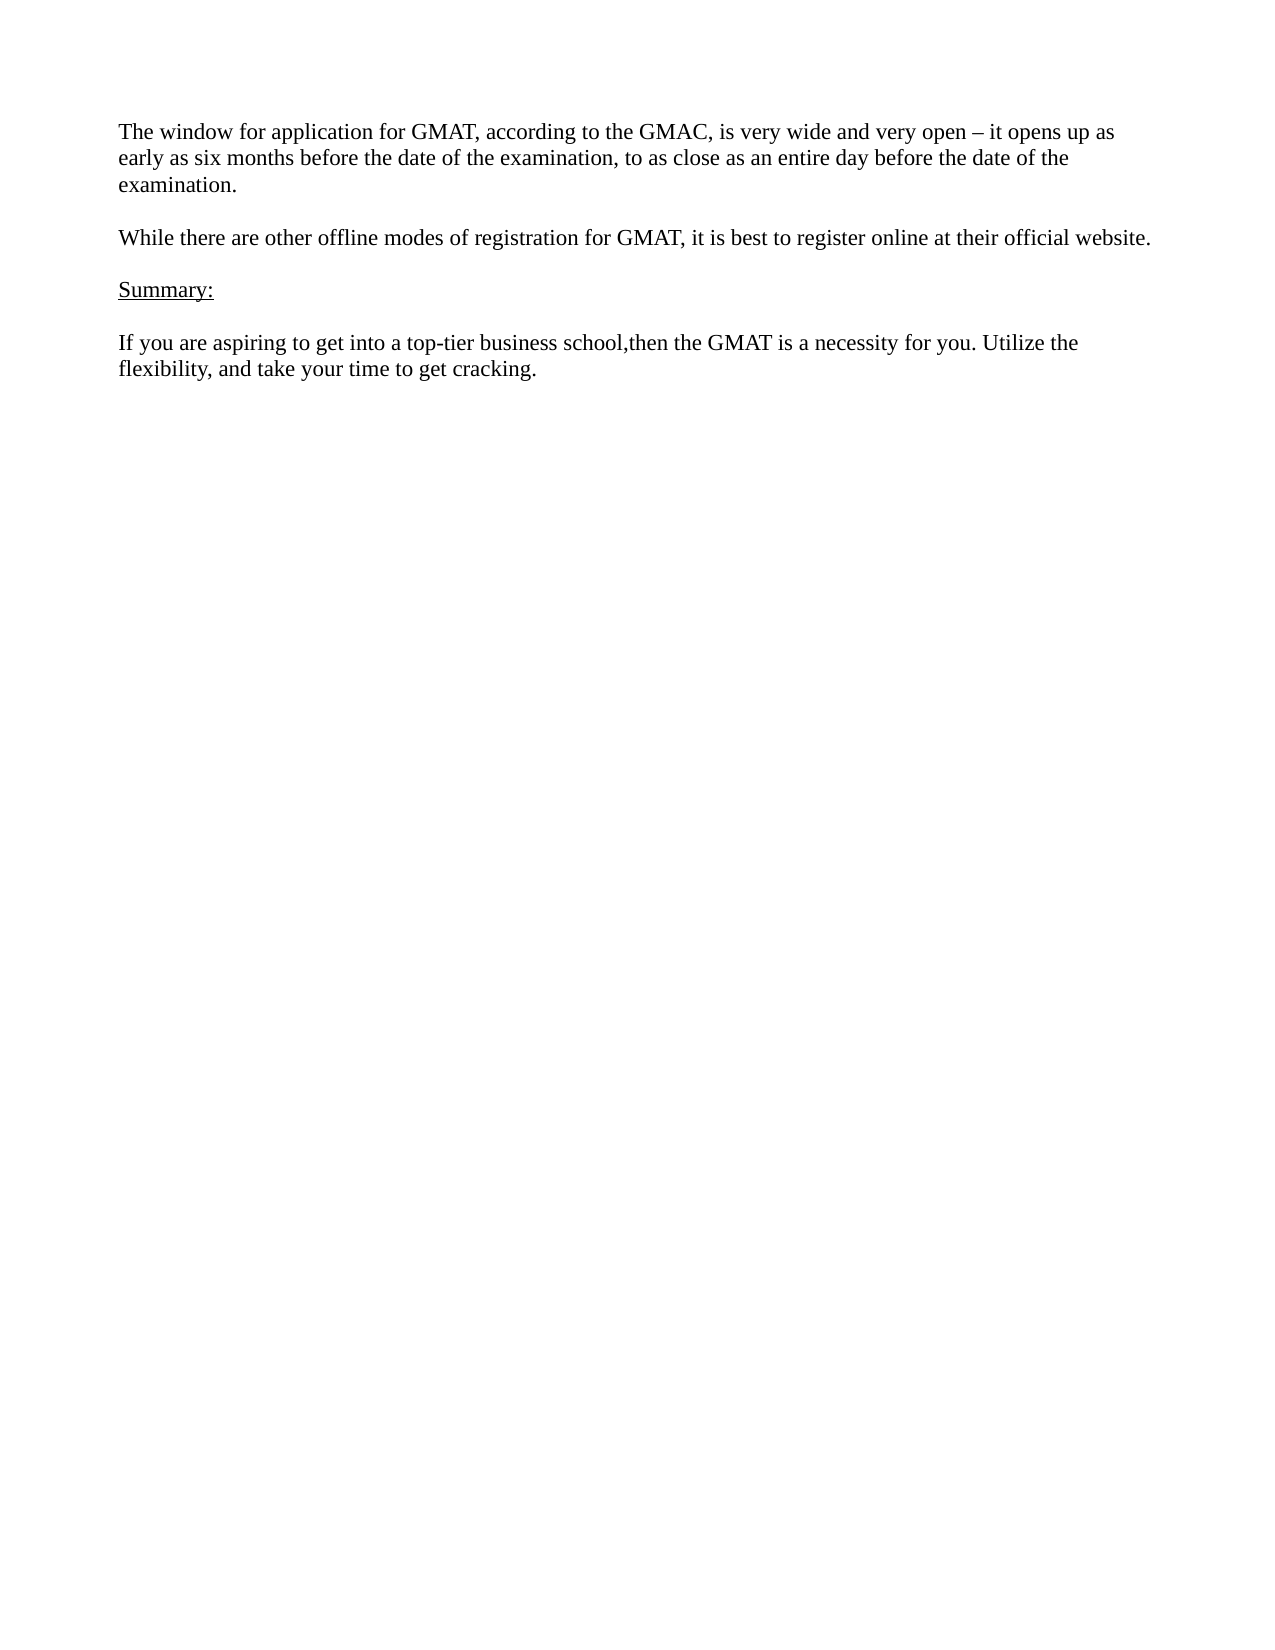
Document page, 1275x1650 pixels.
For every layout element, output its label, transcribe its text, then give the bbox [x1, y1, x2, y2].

text The window for application for GMAT, according to the GMAC, is very wide and very open – it opens up as early as six months before the date of the examination, to as close as an entire day before the date of the examination. [118, 118, 1157, 197]
text While there are other offline modes of registration for GMAT, it is best to register online at their official website. [118, 223, 1157, 250]
text Summary: [118, 276, 1157, 303]
text If you are aspiring to get into a top-tier business school,then the GMAT is a necessity for you. Utilize the flexibility, and take your time to get cracking. [118, 329, 1157, 382]
